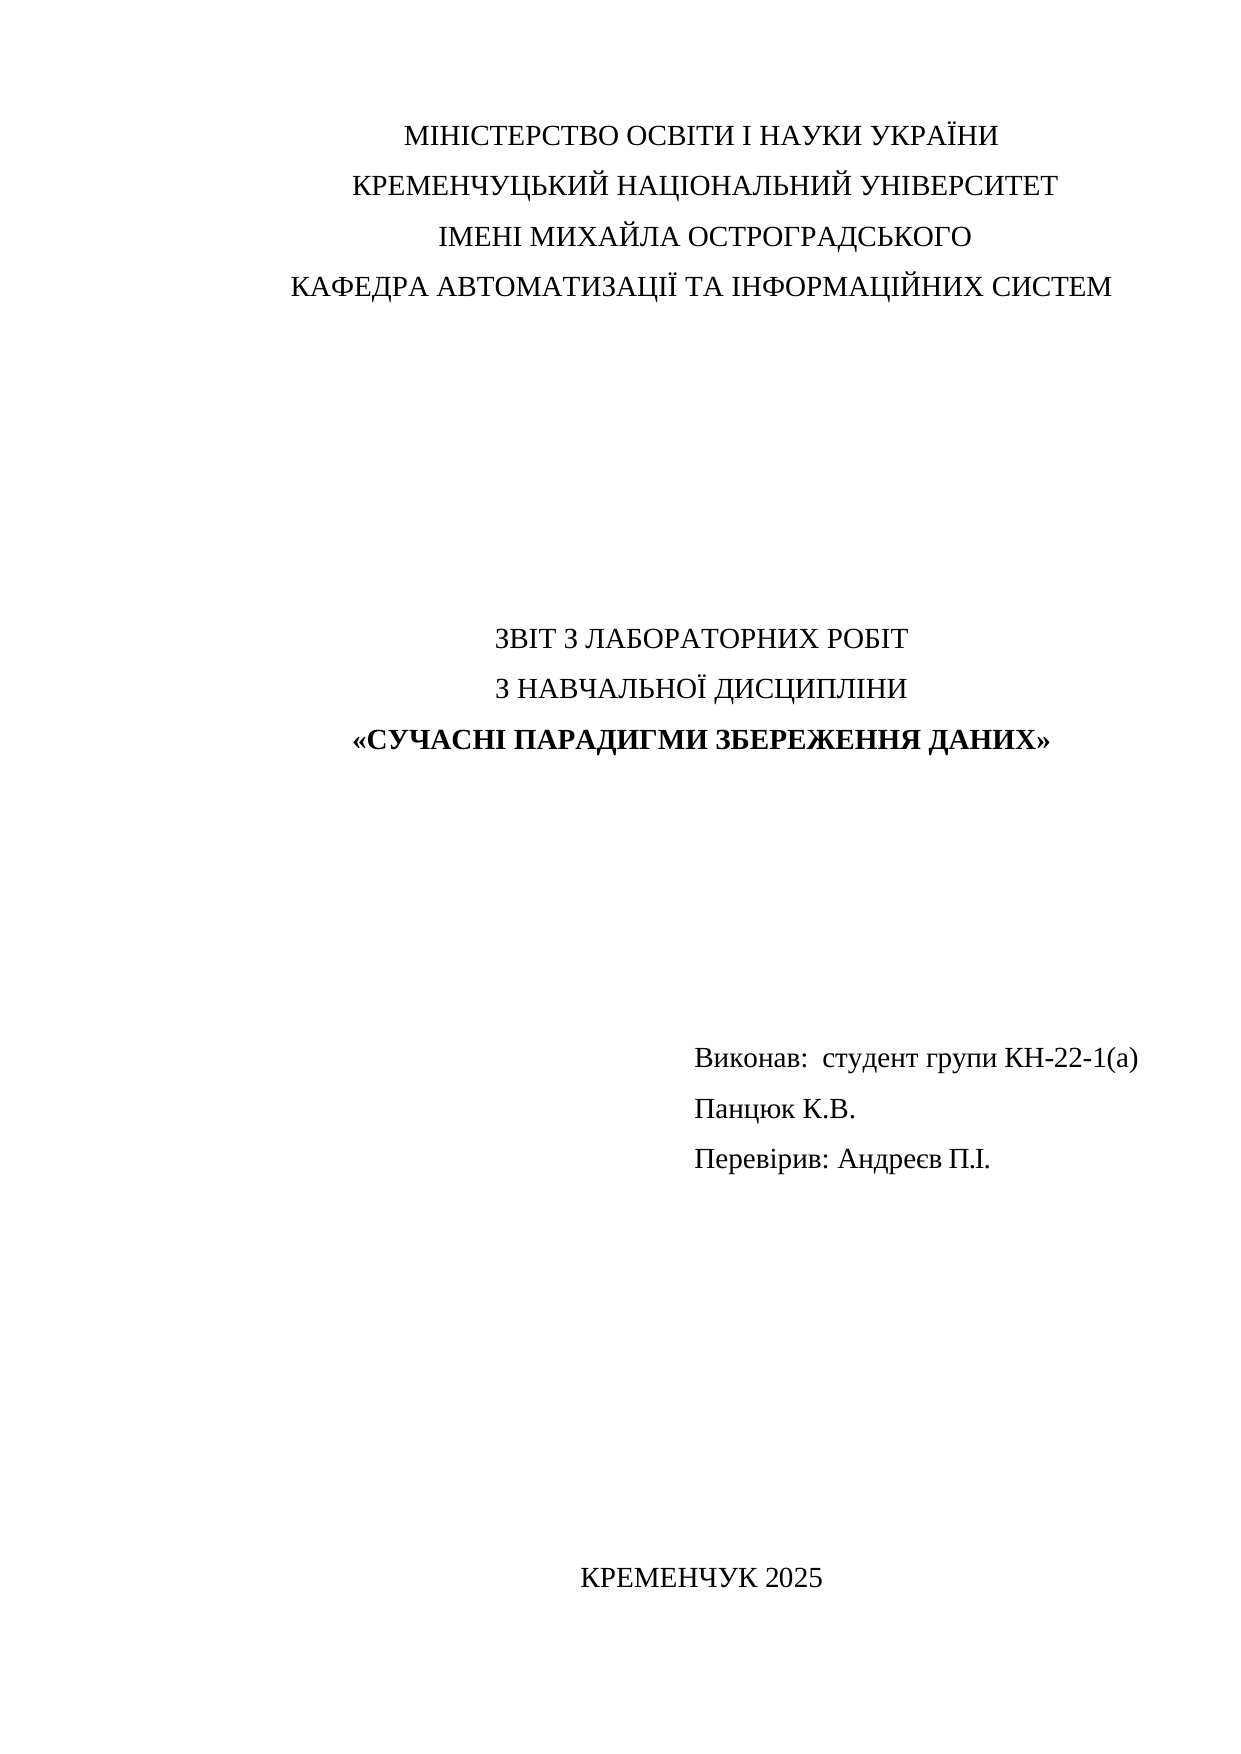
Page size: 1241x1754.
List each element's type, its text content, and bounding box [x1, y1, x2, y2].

text З НАВЧАЛЬНОЇ ДИСЦИПЛІНИ [177, 672, 1152, 705]
text «СУЧАСНІ ПАРАДИГМИ ЗБЕРЕЖЕННЯ ДАНИХ» [177, 722, 1152, 755]
text МІНІСТЕРСТВО ОСВІТИ І НАУКИ УКРАЇНИ [177, 118, 1152, 152]
text Виконав: студент групи КН-22-1(а) [694, 1040, 1152, 1074]
text ІМЕНІ МИХАЙЛА ОСТРОГРАДСЬКОГО [177, 219, 1152, 252]
text КАФЕДРА АВТОМАТИЗАЦІЇ ТА ІНФОРМАЦІЙНИХ СИСТЕМ [177, 269, 1152, 303]
text КРЕМЕНЧУЦЬКИЙ НАЦІОНАЛЬНИЙ УНІВЕРСИТЕТ [177, 168, 1152, 202]
text КРЕМЕНЧУК 2025 [177, 1560, 1152, 1593]
text ЗВІТ З ЛАБОРАТОРНИХ РОБІТ [177, 621, 1152, 655]
text Панцюк К.В. Перевірив: Андреєв П.І. [694, 1091, 1034, 1175]
